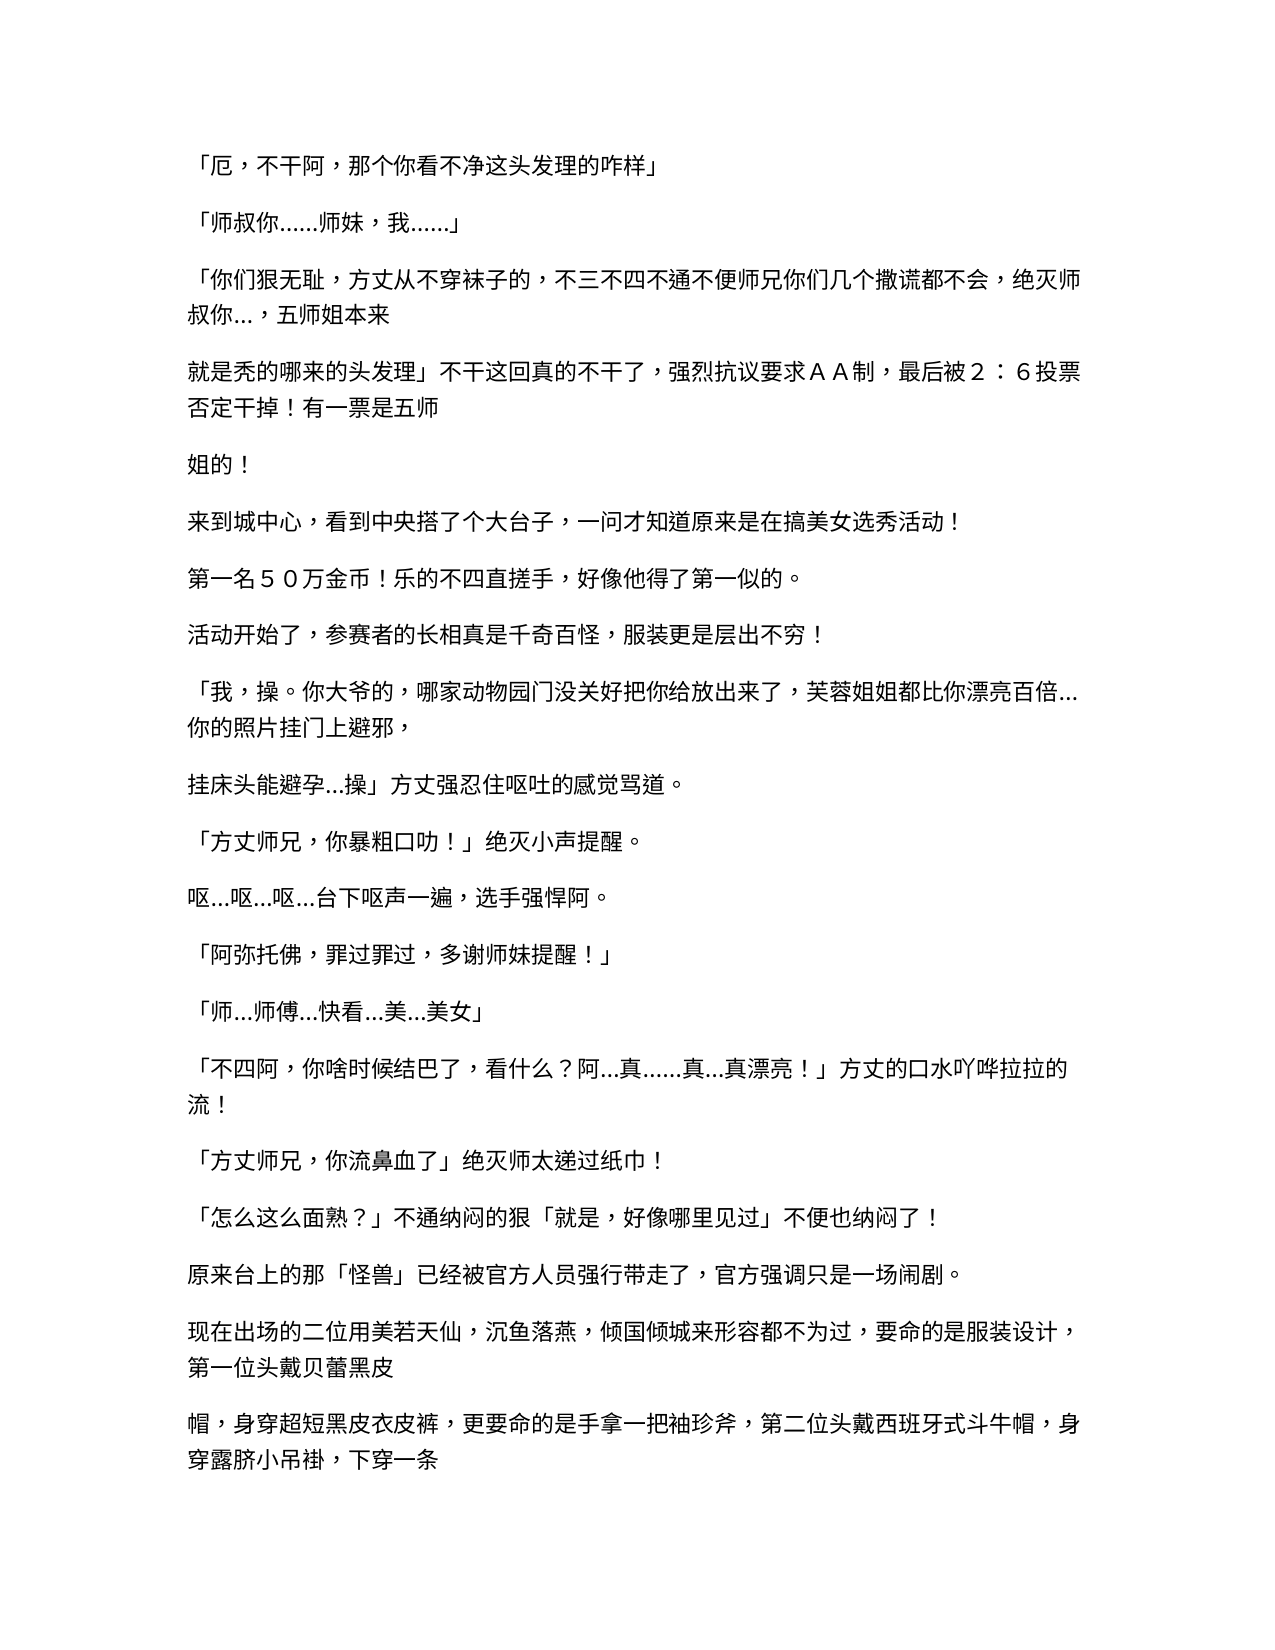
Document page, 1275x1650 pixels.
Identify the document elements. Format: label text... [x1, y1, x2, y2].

text 「师…师傅…快看…美…美女」 [187, 996, 1087, 1027]
text 「不四阿，你啥时候结巴了，看什么？阿…真……真…真漂亮！」方丈的口水吖哗拉拉的流！ [187, 1053, 1087, 1120]
text 第一名５０万金币！乐的不四直搓手，好像他得了第一似的。 [187, 562, 1087, 594]
text 「师叔你……师妹，我……」 [187, 207, 1087, 238]
text 「怎么这么面熟？」不通纳闷的狠「就是，好像哪里见过」不便也纳闷了！ [187, 1202, 1087, 1233]
text 姐的！ [187, 449, 1087, 480]
text 「我，操。你大爷的，哪家动物园门没关好把你给放出来了，芙蓉姐姐都比你漂亮百倍…你的照片挂门上避邪， [187, 676, 1087, 743]
text 「方丈师兄，你暴粗口叻！」绝灭小声提醒。 [187, 826, 1087, 857]
text 现在出场的二位用美若天仙，沉鱼落燕，倾国倾城来形容都不为过，要命的是服装设计，第一位头戴贝蕾黑皮 [187, 1316, 1087, 1383]
text 挂床头能避孕…操」方丈强忍住呕吐的感觉骂道。 [187, 769, 1087, 800]
text 呕…呕…呕…台下呕声一遍，选手强悍阿。 [187, 882, 1087, 913]
text 来到城中心，看到中央搭了个大台子，一问才知道原来是在搞美女选秀活动！ [187, 506, 1087, 537]
text 就是秃的哪来的头发理」不干这回真的不干了，强烈抗议要求ＡＡ制，最后被２：６投票否定干掉！有一票是五师 [187, 356, 1087, 423]
text 「阿弥托佛，罪过罪过，多谢师妹提醒！」 [187, 939, 1087, 970]
text 帽，身穿超短黑皮衣皮裤，更要命的是手拿一把袖珍斧，第二位头戴西班牙式斗牛帽，身穿露脐小吊褂，下穿一条 [187, 1408, 1087, 1476]
text 原来台上的那「怪兽」已经被官方人员强行带走了，官方强调只是一场闹剧。 [187, 1259, 1087, 1290]
text 「厄，不干阿，那个你看不净这头发理的咋样」 [187, 150, 1087, 181]
text 「方丈师兄，你流鼻血了」绝灭师太递过纸巾！ [187, 1145, 1087, 1177]
text 活动开始了，参赛者的长相真是千奇百怪，服装更是层出不穷！ [187, 619, 1087, 651]
text 「你们狠无耻，方丈从不穿袜子的，不三不四不通不便师兄你们几个撒谎都不会，绝灭师叔你…，五师姐本来 [187, 263, 1087, 331]
